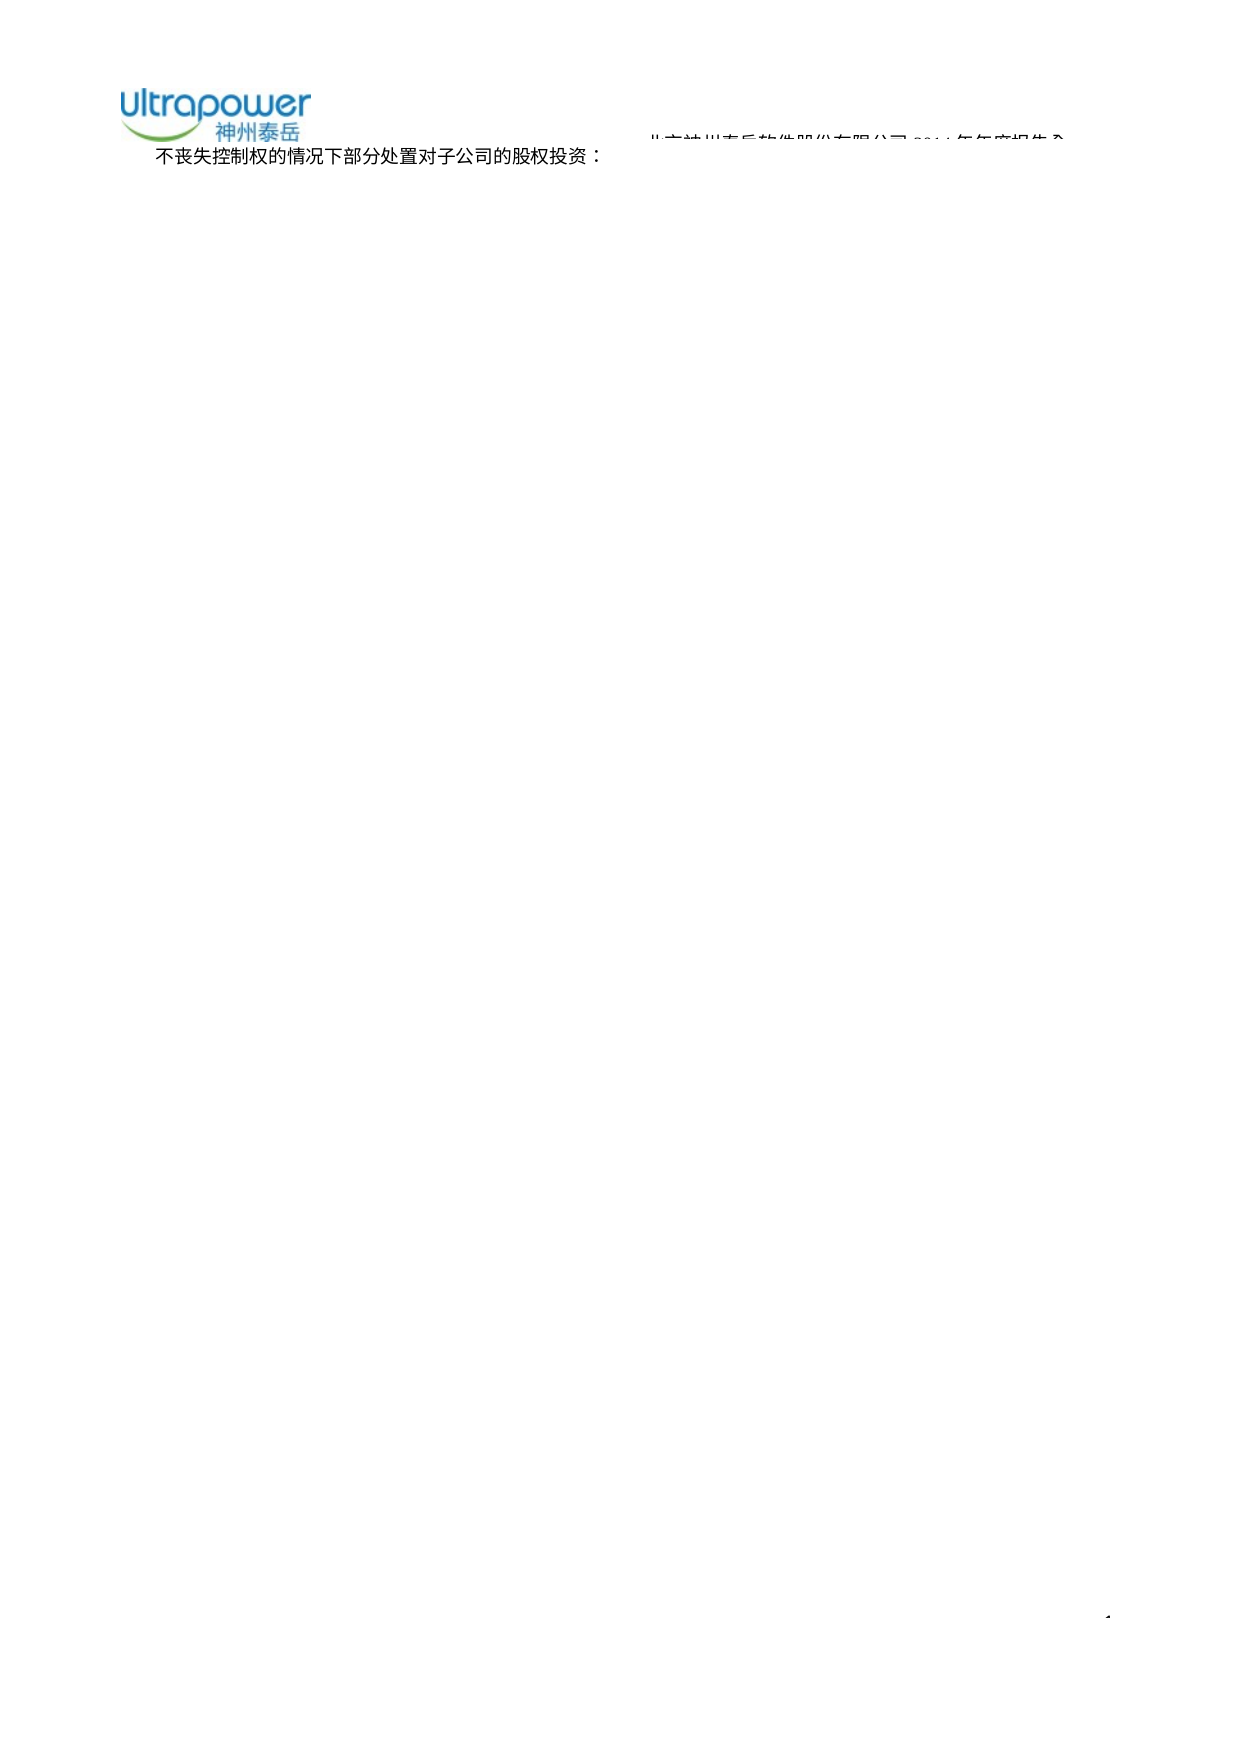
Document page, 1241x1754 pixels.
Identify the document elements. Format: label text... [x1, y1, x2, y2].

picture [121, 88, 311, 142]
text 不丧失控制权的情况下部分处置对子公司的股权投资： [156, 144, 1133, 169]
